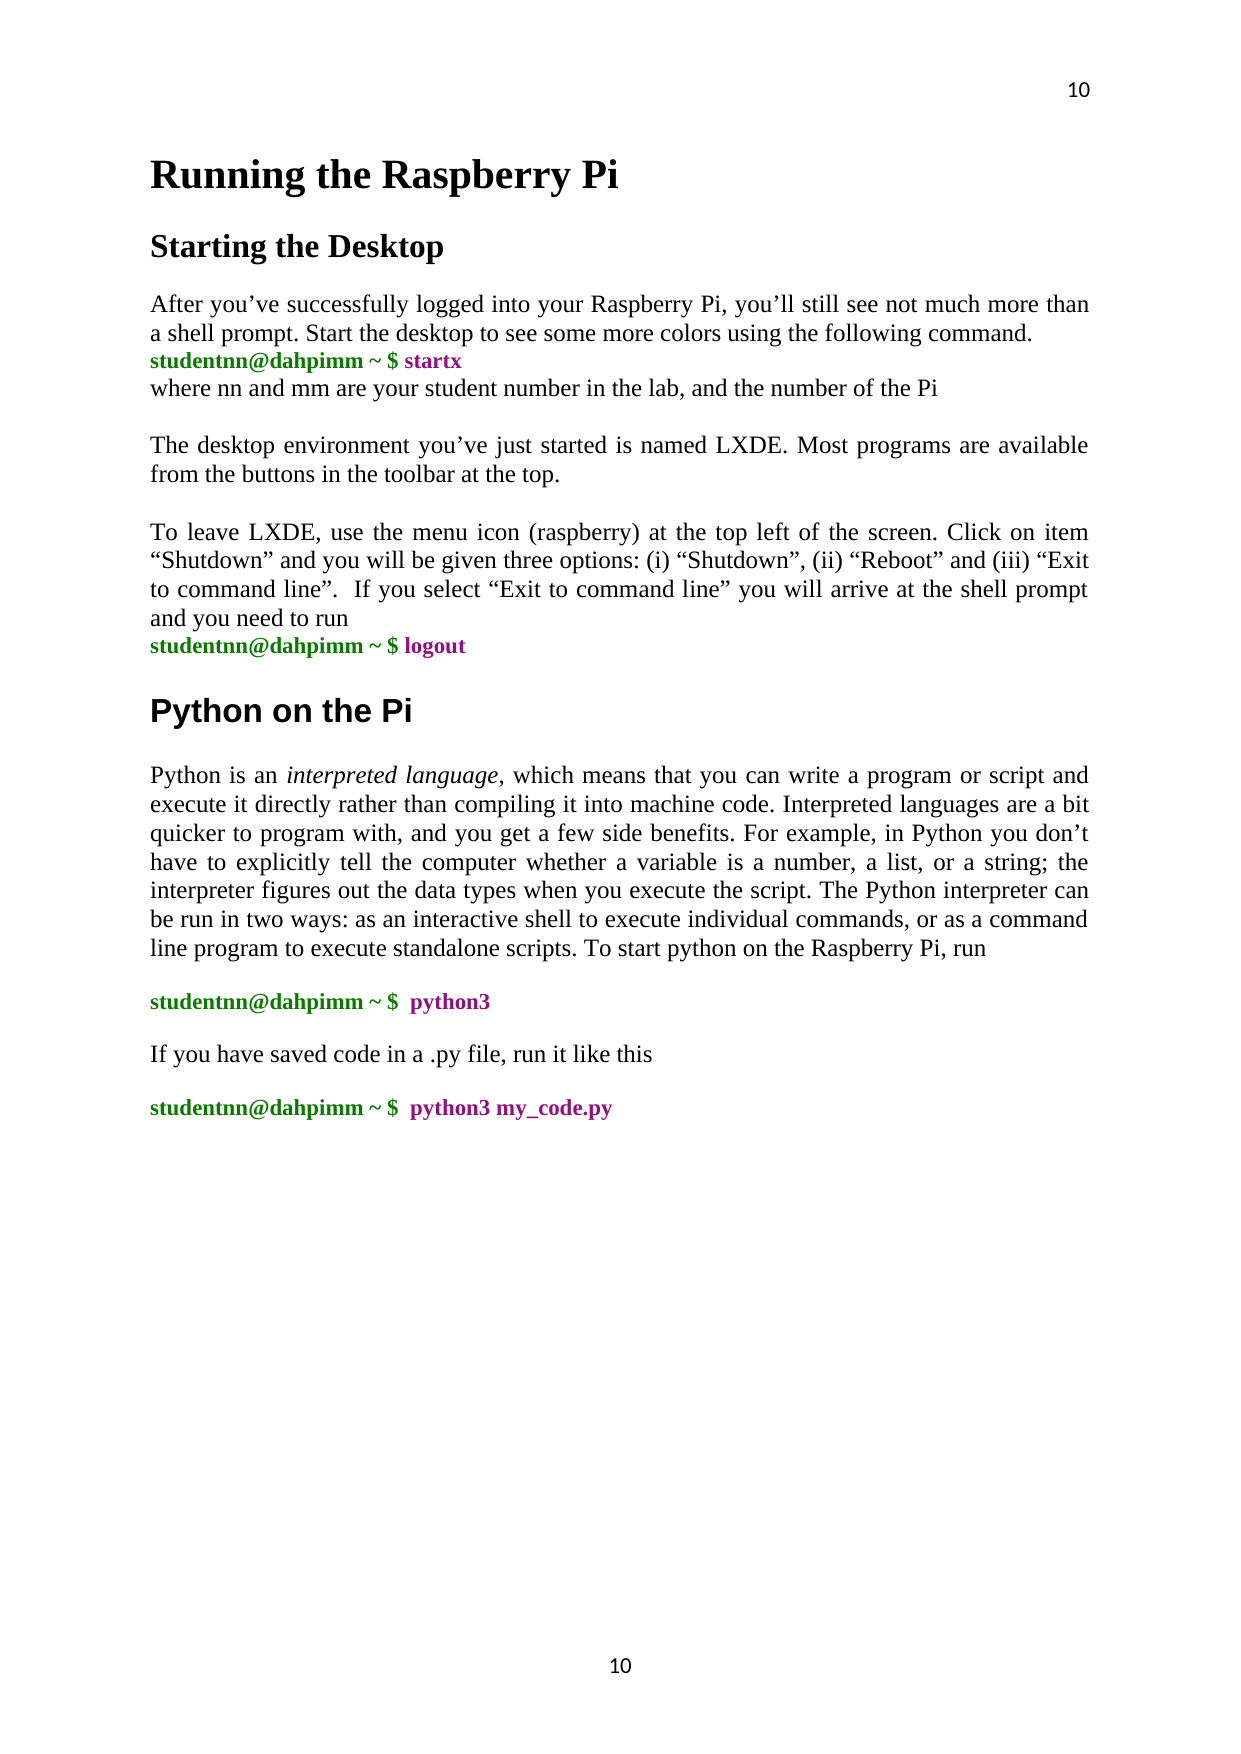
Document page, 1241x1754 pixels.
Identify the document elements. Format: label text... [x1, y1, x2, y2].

text To leave LXDE, use the menu icon (raspberry) at the top left of the screen. Click on item “Shutdown” and you will be given three options: (i) “Shutdown”, (ii) “Reboot” and (iii) “Exit to command line”. If you select “Exit to command line” you will arrive at the shell prompt and you need to run [150, 517, 1090, 632]
text where nn and mm are your student number in the lab, and the number of the Pi [150, 373, 1090, 402]
text studentnn@dahpimm ~ $ python3 my_code.py [150, 1094, 1090, 1121]
text Running the Raspberry Pi [150, 150, 1090, 198]
text Python on the Pi [150, 691, 1090, 730]
text Starting the Desktop [150, 226, 1090, 264]
text If you have saved code in a .py file, run it like this [150, 1039, 1090, 1068]
text Python is an interpreted language, which means that you can write a program or script and execute it directly rather than compiling it into machine code. Interpreted languages are a bit quicker to program with, and you get a few side benefits. For example, in Python you don’t have to explicitly tell the computer whether a variable is a number, a list, or a string; the interpreter figures out the data types when you execute the script. The Python interpreter can be run in two ways: as an interactive shell to execute individual commands, or as a command line program to execute standalone scripts. To start python on the Raspberry Pi, run [150, 760, 1090, 962]
text studentnn@dahpimm ~ $ python3 [150, 988, 1090, 1014]
text studentnn@dahpimm ~ $ logout [150, 632, 1090, 658]
text studentnn@dahpimm ~ $ startx [150, 347, 1090, 373]
text After you’ve successfully logged into your Raspberry Pi, you’ll still see not much more than a shell prompt. Start the desktop to see some more colors using the following command. [150, 289, 1090, 347]
text The desktop environment you’ve just started is named LXDE. Most programs are available from the buttons in the toolbar at the top. [150, 431, 1090, 488]
